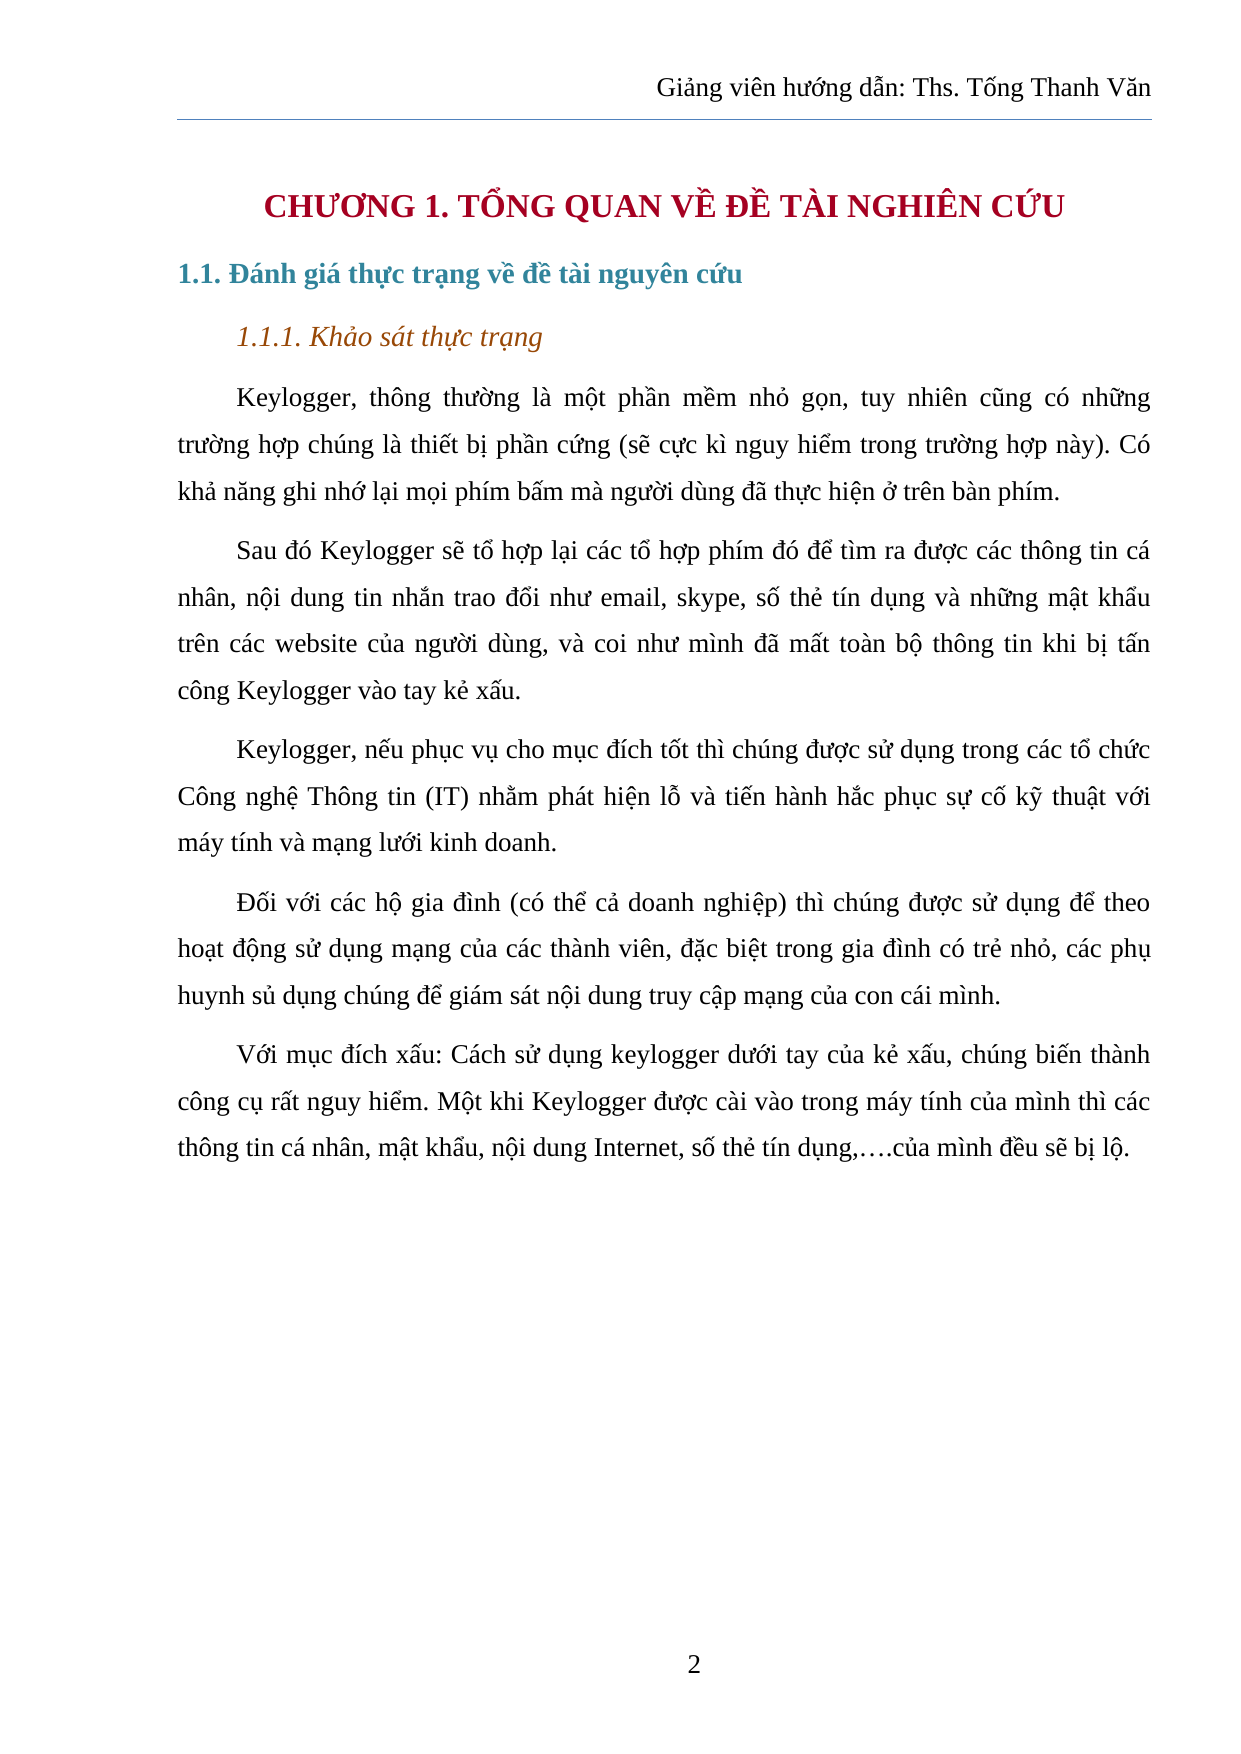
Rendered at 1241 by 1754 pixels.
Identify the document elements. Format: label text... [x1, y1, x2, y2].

text Keylogger, thông thường là một phần mềm nhỏ gọn, tuy nhiên cũng có những trường hợp chúng là thiết bị phần cứng (sẽ cực kì nguy hiểm trong trường hợp này). Có khả năng ghi nhớ lại mọi phím bấm mà người dùng đã thực hiện ở trên bàn phím. [177, 382, 1152, 506]
text Với mục đích xấu: Cách sử dụng keylogger dưới tay của kẻ xấu, chúng biến thành công cụ rất nguy hiểm. Một khi Keylogger được cài vào trong máy tính của mình thì các thông tin cá nhân, mật khẩu, nội dung Internet, số thẻ tín dụng,….của mình đều sẽ bị lộ. [177, 1038, 1152, 1163]
subtitle CHƯƠNG 1. TỔNG QUAN VỀ ĐỀ TÀI NGHIÊN CỨU [177, 186, 1152, 224]
subtitle 1.1.1. Khảo sát thực trạng [177, 319, 1152, 352]
text Sau đó Keylogger sẽ tổ hợp lại các tổ hợp phím đó để tìm ra được các thông tin cá nhân, nội dung tin nhắn trao đổi như email, skype, số thẻ tín dụng và những mật khẩu trên các website của người dùng, và coi như mình đã mất toàn bộ thông tin khi bị tấn công Keylogger vào tay kẻ xấu. [177, 534, 1152, 705]
subtitle 1.1. Đánh giá thực trạng về đề tài nguyên cứu [177, 256, 1152, 289]
text Keylogger, nếu phục vụ cho mục đích tốt thì chúng được sử dụng trong các tổ chức Công nghệ Thông tin (IT) nhằm phát hiện lỗ và tiến hành hắc phục sự cố kỹ thuật với máy tính và mạng lưới kinh doanh. [177, 733, 1152, 858]
text Đối với các hộ gia đình (có thể cả doanh nghiệp) thì chúng được sử dụng để theo hoạt động sử dụng mạng của các thành viên, đặc biệt trong gia đình có trẻ nhỏ, các phụ huynh sủ dụng chúng để giám sát nội dung truy cập mạng của con cái mình. [177, 886, 1152, 1010]
